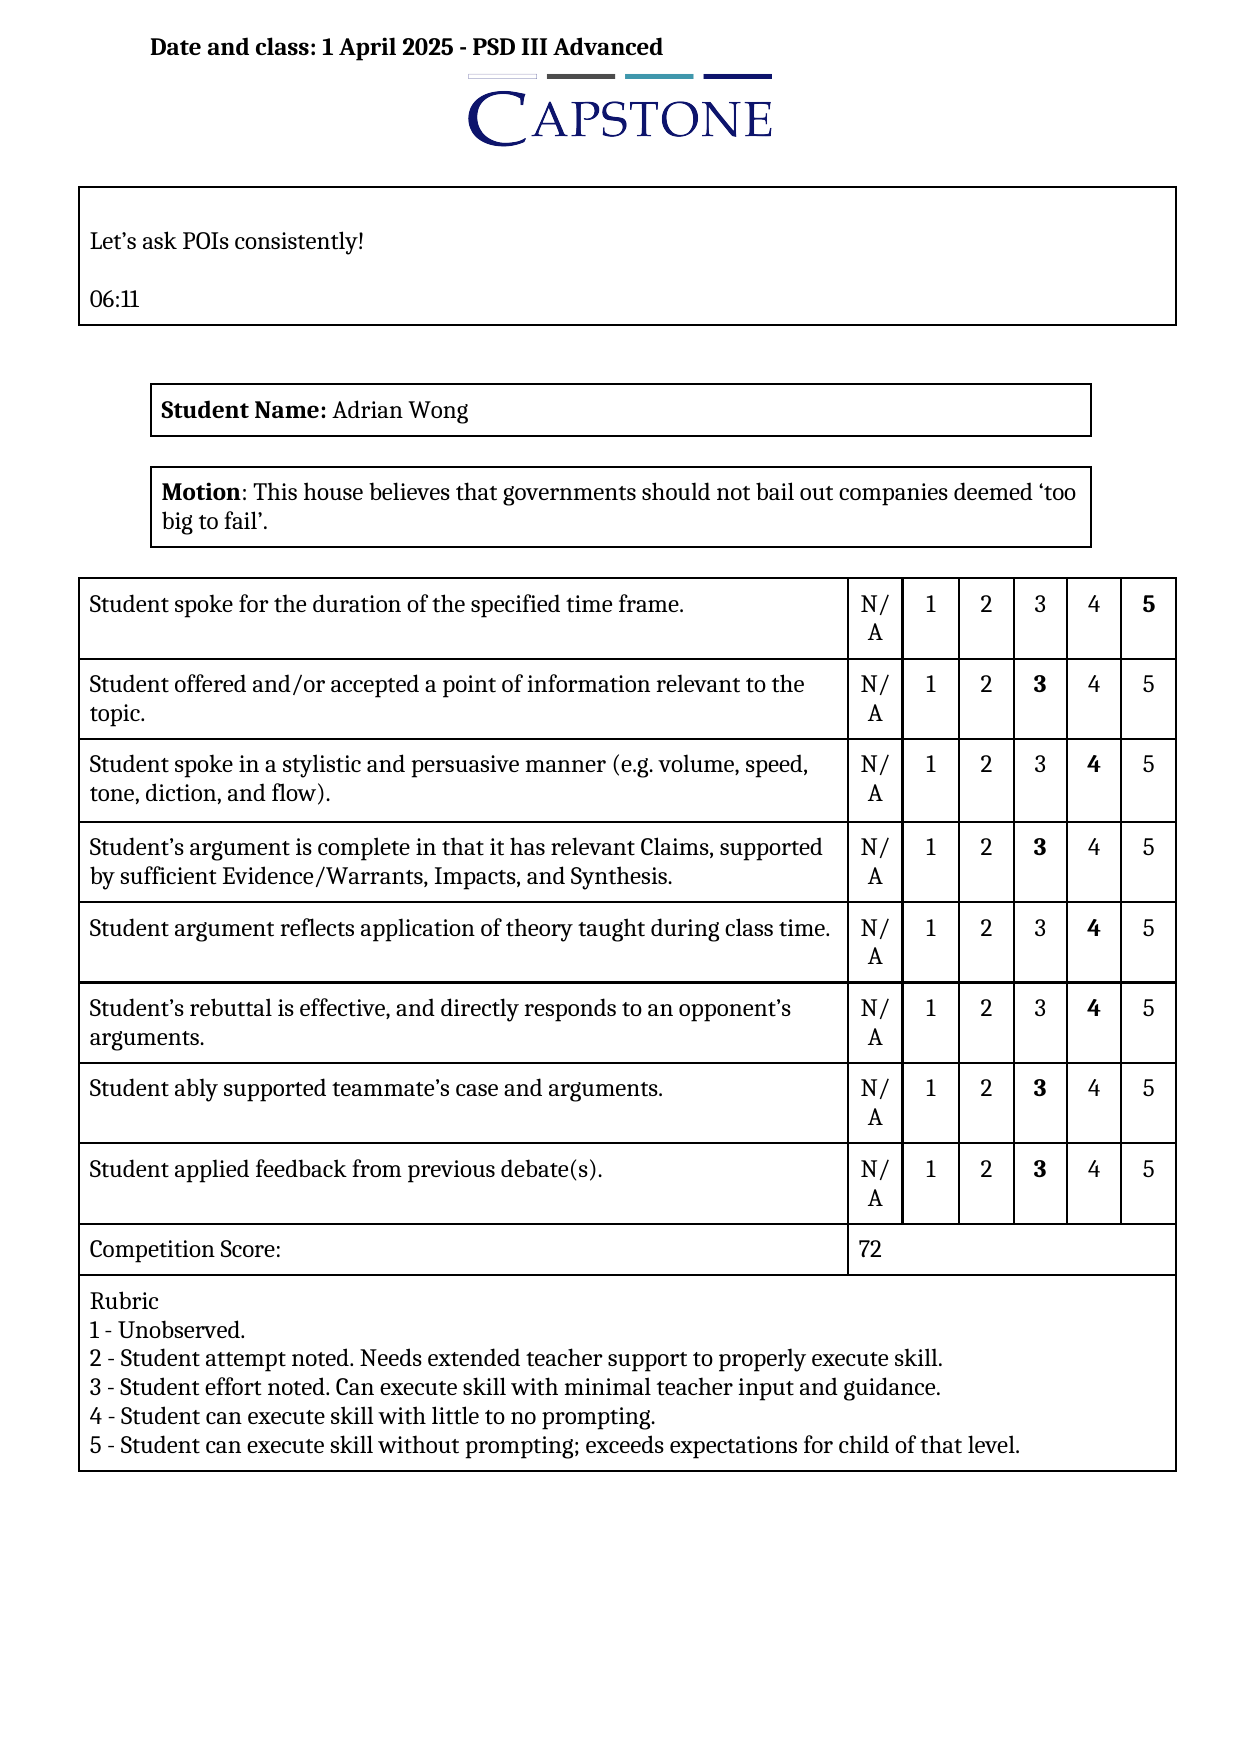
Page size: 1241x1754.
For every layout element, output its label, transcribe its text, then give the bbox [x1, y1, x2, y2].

table_cell 1 [904, 1144, 958, 1223]
table_cell 1 [904, 823, 958, 901]
table_cell 5 [1122, 740, 1175, 821]
table_cell 72 [849, 1225, 1175, 1274]
table_cell 4 [1068, 1144, 1120, 1223]
table_cell 4 [1068, 740, 1120, 821]
table_cell 3 [1015, 903, 1066, 981]
table_cell 1 [904, 740, 958, 821]
table_cell N/A [849, 984, 901, 1062]
table_cell 3 [1015, 984, 1066, 1062]
table_cell 1 [904, 984, 958, 1062]
table_cell 2 [960, 984, 1013, 1062]
table_cell 2 [960, 1064, 1013, 1142]
table_cell 5 [1122, 903, 1175, 981]
table_cell 4 [1068, 1064, 1120, 1142]
table_cell 1 [904, 1064, 958, 1142]
table_header Student Name: Adrian Wong [152, 385, 1090, 435]
table_header 3 [1015, 579, 1066, 657]
table_cell N/A [849, 1144, 901, 1223]
table_cell Rubric 1 - Unobserved. 2 - Student attempt noted. Needs extended teacher support to properly execute skill. 3 - Student effort noted. Can execute skill with minimal teacher input and guidance. 4 - Student can execute skill with little to no prompting. 5 - Student can execute skill without prompting; exceeds expectations for child of that level. [80, 1276, 1175, 1470]
table_cell 2 [960, 740, 1013, 821]
table_cell 3 [1015, 1064, 1066, 1142]
table_cell Student ably supported teammate’s case and arguments. [80, 1064, 847, 1142]
table_cell 3 [1015, 660, 1066, 738]
table_header 2 [960, 579, 1013, 657]
table_cell 4 [1068, 903, 1120, 981]
table_header 4 [1068, 579, 1120, 657]
table_cell 4 [1068, 984, 1120, 1062]
table_cell 3 [1015, 740, 1066, 821]
table_cell 4 [1068, 823, 1120, 901]
table_cell 5 [1122, 660, 1175, 738]
table_cell 3 [1015, 1144, 1066, 1223]
table_cell Student’s argument is complete in that it has relevant Claims, supported by sufficient Evidence/Warrants, Impacts, and Synthesis. [80, 823, 847, 901]
table_cell N/A [849, 740, 901, 821]
table_cell 3 [1015, 823, 1066, 901]
table_header Student spoke for the duration of the specified time frame. [80, 579, 847, 657]
table_cell Student spoke in a stylistic and persuasive manner (e.g. volume, speed, tone, diction, and flow). [80, 740, 847, 821]
table_cell 1 [904, 903, 958, 981]
table_cell 2 [960, 660, 1013, 738]
table_cell N/A [849, 1064, 901, 1142]
table_cell 5 [1122, 823, 1175, 901]
table_cell 5 [1122, 1144, 1175, 1223]
table_header 5 [1122, 579, 1175, 657]
picture [460, 66, 781, 153]
table_cell 2 [960, 1144, 1013, 1223]
table_cell Student applied feedback from previous debate(s). [80, 1144, 847, 1223]
table_cell 4 [1068, 660, 1120, 738]
table_cell Student’s rebuttal is effective, and directly responds to an opponent’s arguments. [80, 984, 847, 1062]
table_cell 5 [1122, 984, 1175, 1062]
table_header 1 [904, 579, 958, 657]
table_cell Student argument reflects application of theory taught during class time. [80, 903, 847, 981]
table_cell 2 [960, 903, 1013, 981]
table_header N/A [849, 579, 901, 657]
table_cell Competition Score: [80, 1225, 847, 1274]
table_cell N/A [849, 660, 901, 738]
table_cell N/A [849, 823, 901, 901]
table_cell 2 [960, 823, 1013, 901]
table_header Motion: This house believes that governments should not bail out companies deemed ‘too big to fail’. [152, 468, 1090, 546]
table_cell 1 [904, 660, 958, 738]
table_cell Student offered and/or accepted a point of information relevant to the topic. [80, 660, 847, 738]
table_cell 5 [1122, 1064, 1175, 1142]
table_cell N/A [849, 903, 901, 981]
